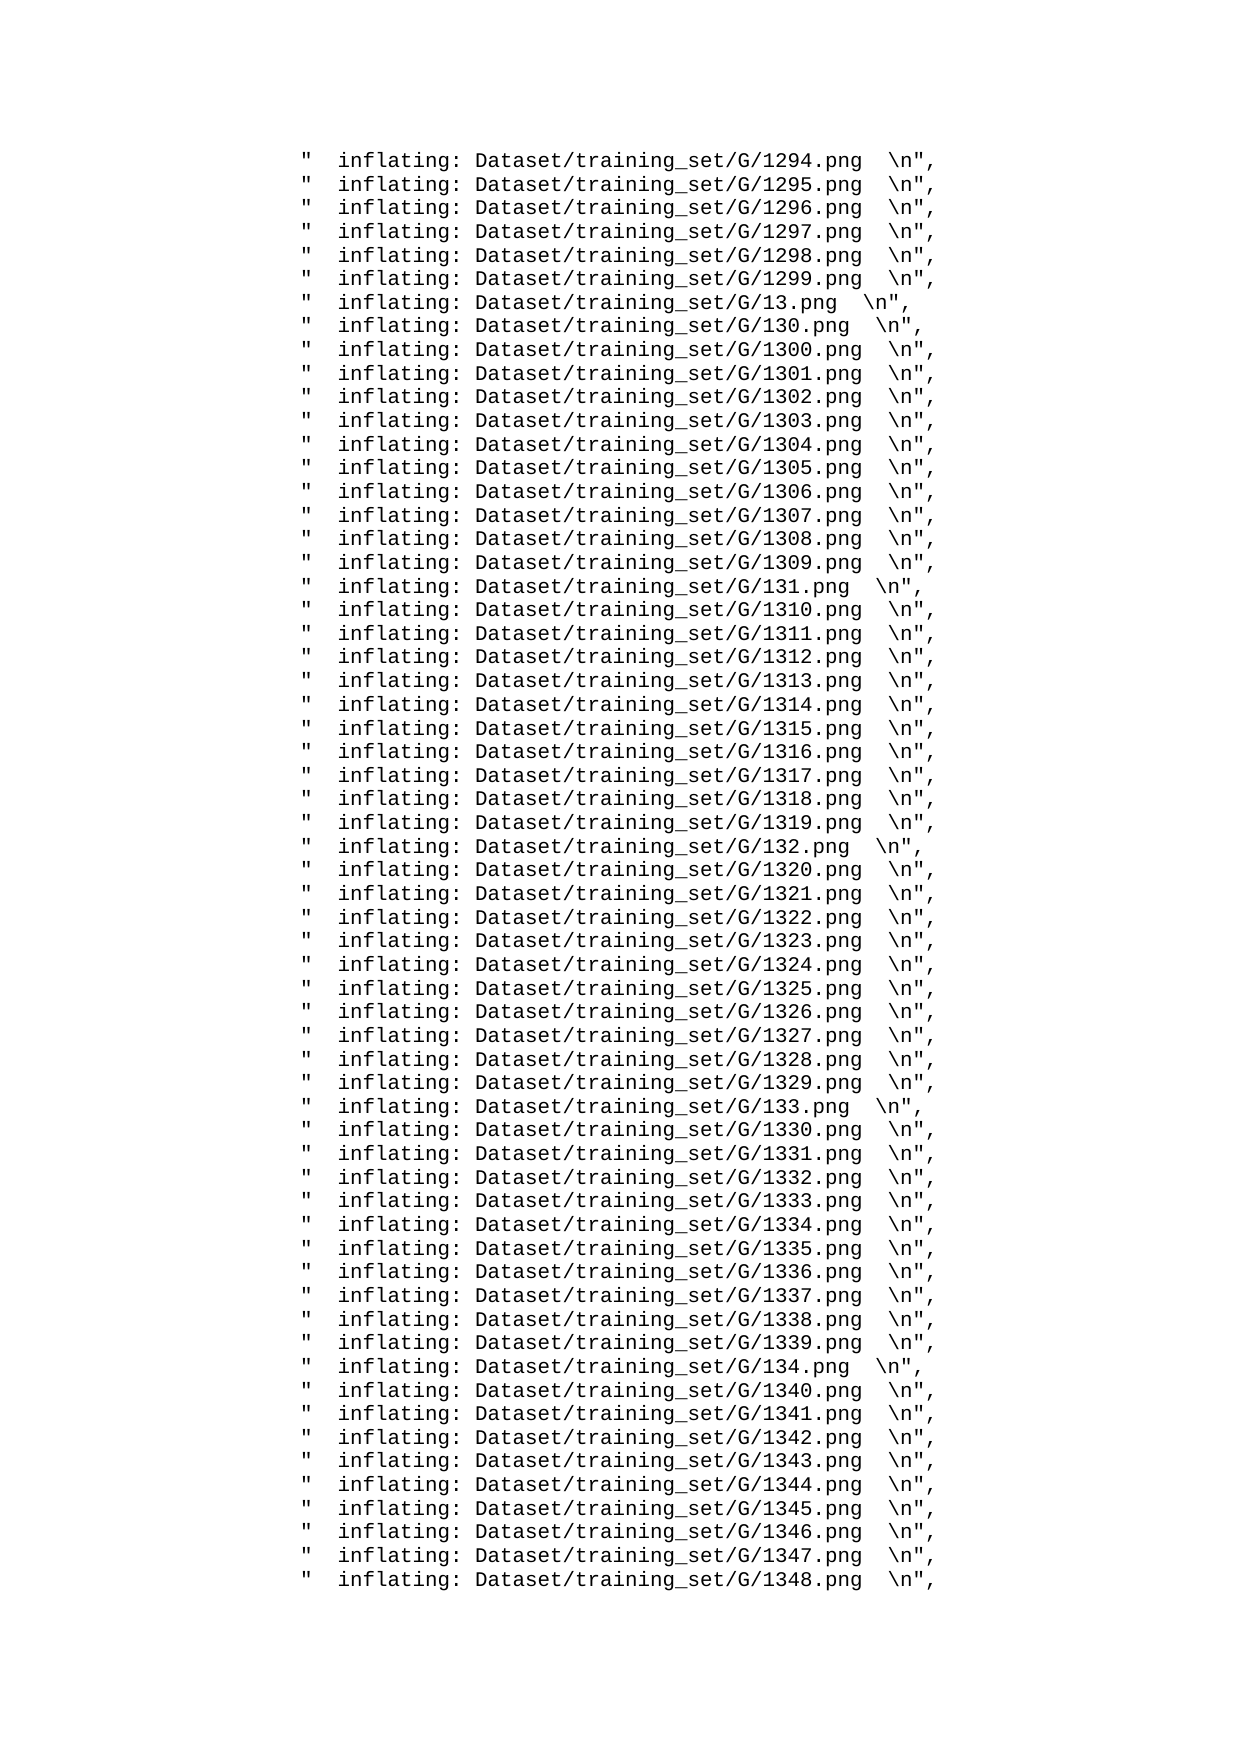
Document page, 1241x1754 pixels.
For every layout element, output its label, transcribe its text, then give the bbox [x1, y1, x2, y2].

text " inflating: Dataset/training_set/G/1334.png \n", [150, 1214, 1090, 1238]
text " inflating: Dataset/training_set/G/1315.png \n", [150, 717, 1090, 741]
text " inflating: Dataset/training_set/G/1332.png \n", [150, 1167, 1090, 1190]
text " inflating: Dataset/training_set/G/1321.png \n", [150, 883, 1090, 907]
text " inflating: Dataset/training_set/G/131.png \n", [150, 576, 1090, 599]
text " inflating: Dataset/training_set/G/1310.png \n", [150, 599, 1090, 623]
text " inflating: Dataset/training_set/G/1344.png \n", [150, 1474, 1090, 1498]
text " inflating: Dataset/training_set/G/1318.png \n", [150, 788, 1090, 812]
text " inflating: Dataset/training_set/G/1328.png \n", [150, 1048, 1090, 1072]
text " inflating: Dataset/training_set/G/1294.png \n", [150, 150, 1090, 174]
text " inflating: Dataset/training_set/G/1341.png \n", [150, 1403, 1090, 1427]
text " inflating: Dataset/training_set/G/1309.png \n", [150, 552, 1090, 576]
text " inflating: Dataset/training_set/G/133.png \n", [150, 1096, 1090, 1119]
text " inflating: Dataset/training_set/G/1333.png \n", [150, 1190, 1090, 1214]
text " inflating: Dataset/training_set/G/1302.png \n", [150, 386, 1090, 410]
text " inflating: Dataset/training_set/G/1338.png \n", [150, 1309, 1090, 1332]
text " inflating: Dataset/training_set/G/1330.png \n", [150, 1119, 1090, 1143]
text " inflating: Dataset/training_set/G/1343.png \n", [150, 1451, 1090, 1474]
text " inflating: Dataset/training_set/G/1305.png \n", [150, 457, 1090, 481]
text " inflating: Dataset/training_set/G/1307.png \n", [150, 505, 1090, 528]
text " inflating: Dataset/training_set/G/1322.png \n", [150, 907, 1090, 930]
text " inflating: Dataset/training_set/G/1312.png \n", [150, 647, 1090, 670]
text " inflating: Dataset/training_set/G/1336.png \n", [150, 1261, 1090, 1285]
text " inflating: Dataset/training_set/G/1298.png \n", [150, 244, 1090, 268]
text " inflating: Dataset/training_set/G/1324.png \n", [150, 954, 1090, 978]
text " inflating: Dataset/training_set/G/1303.png \n", [150, 410, 1090, 434]
text " inflating: Dataset/training_set/G/1304.png \n", [150, 434, 1090, 457]
text " inflating: Dataset/training_set/G/1320.png \n", [150, 859, 1090, 883]
text " inflating: Dataset/training_set/G/1325.png \n", [150, 978, 1090, 1001]
text " inflating: Dataset/training_set/G/1335.png \n", [150, 1238, 1090, 1261]
text " inflating: Dataset/training_set/G/1323.png \n", [150, 930, 1090, 954]
text " inflating: Dataset/training_set/G/134.png \n", [150, 1356, 1090, 1379]
text " inflating: Dataset/training_set/G/1329.png \n", [150, 1072, 1090, 1096]
text " inflating: Dataset/training_set/G/130.png \n", [150, 316, 1090, 339]
text " inflating: Dataset/training_set/G/1296.png \n", [150, 197, 1090, 221]
text " inflating: Dataset/training_set/G/1347.png \n", [150, 1545, 1090, 1569]
text " inflating: Dataset/training_set/G/1299.png \n", [150, 268, 1090, 292]
text " inflating: Dataset/training_set/G/1326.png \n", [150, 1001, 1090, 1025]
text " inflating: Dataset/training_set/G/1297.png \n", [150, 221, 1090, 244]
text " inflating: Dataset/training_set/G/1314.png \n", [150, 694, 1090, 717]
text " inflating: Dataset/training_set/G/1295.png \n", [150, 174, 1090, 197]
text " inflating: Dataset/training_set/G/1346.png \n", [150, 1521, 1090, 1545]
text " inflating: Dataset/training_set/G/1311.png \n", [150, 623, 1090, 647]
text " inflating: Dataset/training_set/G/1306.png \n", [150, 481, 1090, 505]
text " inflating: Dataset/training_set/G/13.png \n", [150, 292, 1090, 316]
text " inflating: Dataset/training_set/G/1300.png \n", [150, 339, 1090, 363]
text " inflating: Dataset/training_set/G/1319.png \n", [150, 812, 1090, 836]
text " inflating: Dataset/training_set/G/1327.png \n", [150, 1025, 1090, 1048]
text " inflating: Dataset/training_set/G/1331.png \n", [150, 1143, 1090, 1167]
text " inflating: Dataset/training_set/G/1345.png \n", [150, 1498, 1090, 1521]
text " inflating: Dataset/training_set/G/1340.png \n", [150, 1379, 1090, 1403]
text " inflating: Dataset/training_set/G/1317.png \n", [150, 765, 1090, 788]
text " inflating: Dataset/training_set/G/1348.png \n", [150, 1569, 1090, 1592]
text " inflating: Dataset/training_set/G/1339.png \n", [150, 1332, 1090, 1356]
text " inflating: Dataset/training_set/G/1337.png \n", [150, 1285, 1090, 1309]
text " inflating: Dataset/training_set/G/1301.png \n", [150, 363, 1090, 386]
text " inflating: Dataset/training_set/G/1308.png \n", [150, 528, 1090, 552]
text " inflating: Dataset/training_set/G/132.png \n", [150, 836, 1090, 859]
text " inflating: Dataset/training_set/G/1342.png \n", [150, 1427, 1090, 1451]
text " inflating: Dataset/training_set/G/1316.png \n", [150, 741, 1090, 765]
text " inflating: Dataset/training_set/G/1313.png \n", [150, 670, 1090, 694]
